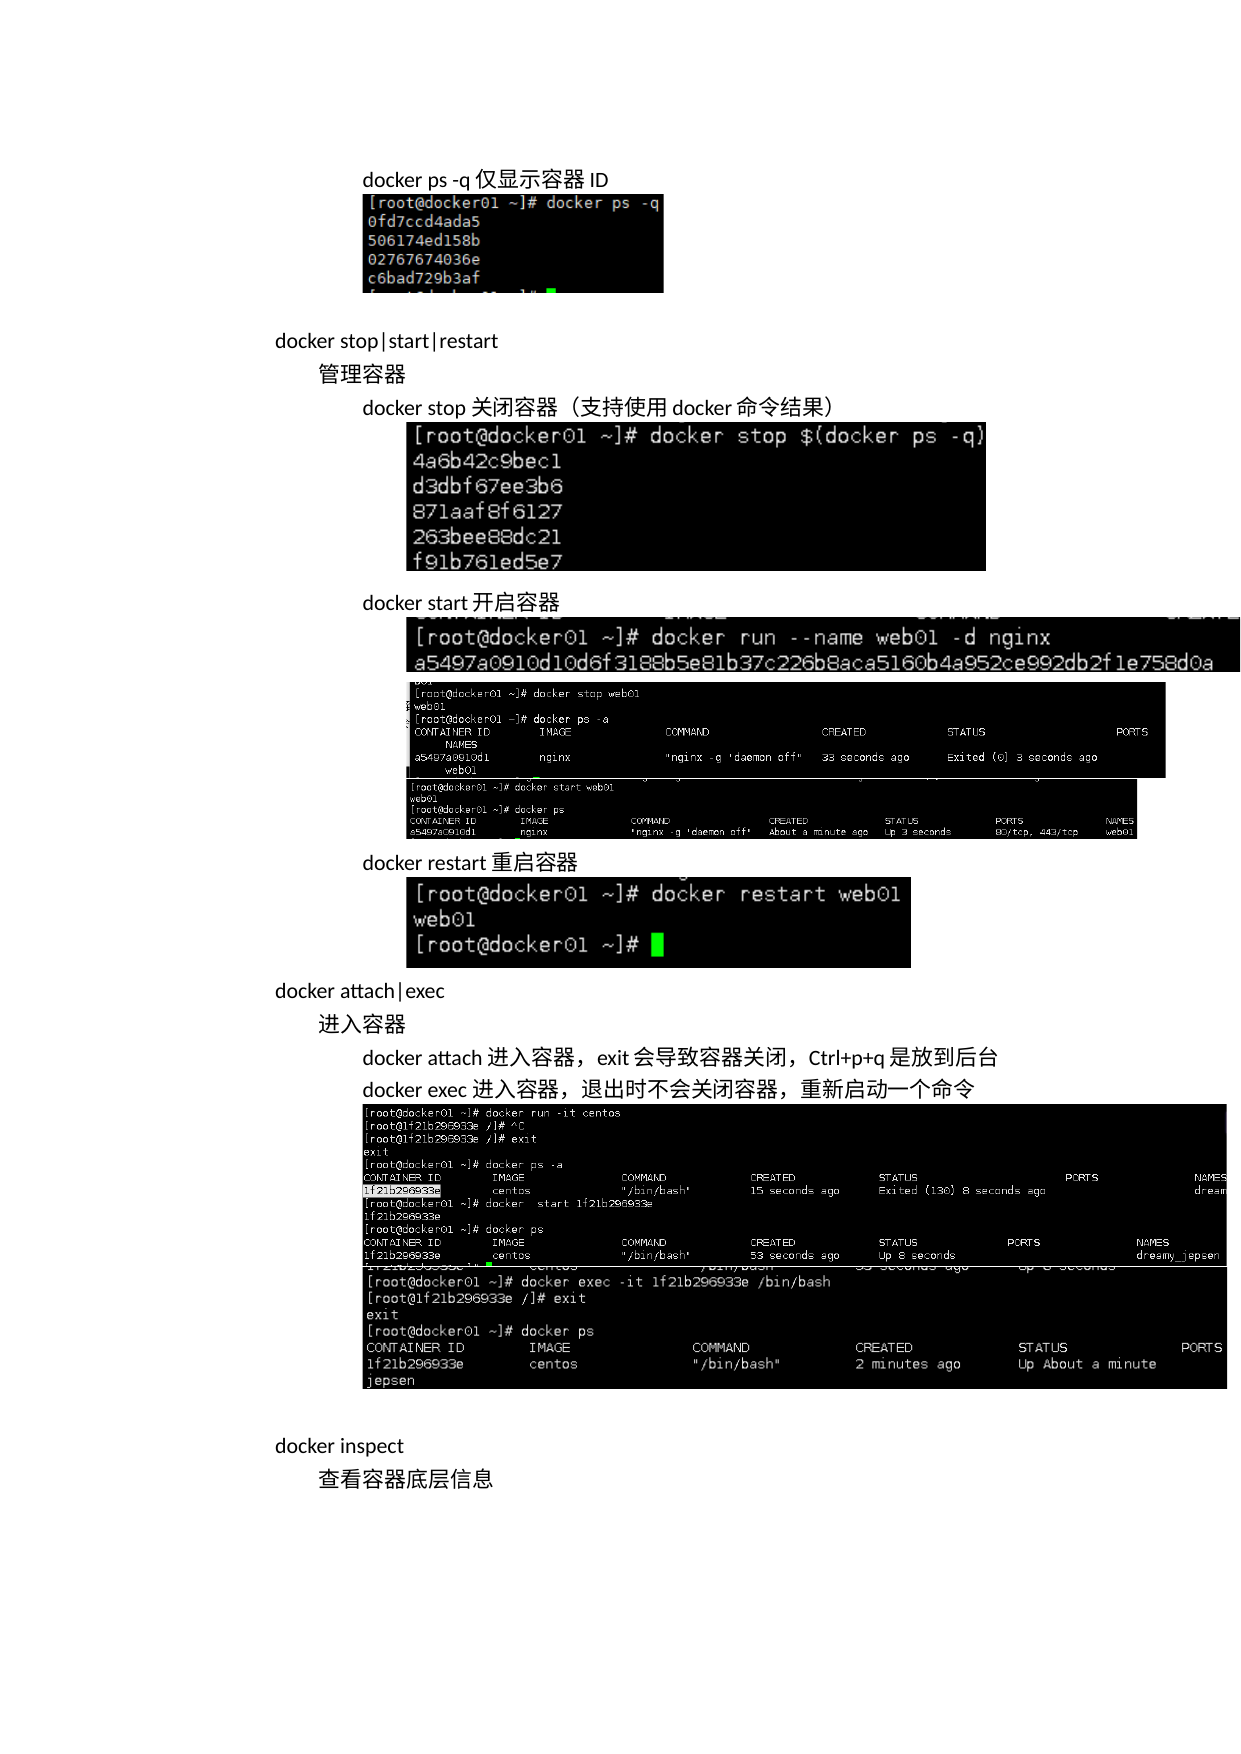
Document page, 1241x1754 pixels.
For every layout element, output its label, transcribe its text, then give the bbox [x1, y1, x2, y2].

text 管理容器 [275, 357, 1053, 389]
text docker attach|exec [231, 974, 1053, 1007]
text docker ps -q 仅显示容器ID [319, 162, 1053, 194]
text docker inspect [231, 1429, 1053, 1462]
text docker restart重启容器 [319, 844, 1053, 877]
text docker start开启容器 [319, 584, 1053, 617]
picture [406, 877, 911, 968]
picture [362, 194, 664, 293]
picture [406, 779, 1138, 839]
text docker attach 进入容器，exit会导致容器关闭，Ctrl+p+q是放到后台 [319, 1039, 1053, 1072]
text docker exec 进入容器，退出时不会关闭容器，重新启动一个命令 [319, 1072, 1053, 1104]
text 进入容器 [275, 1007, 1053, 1039]
picture [362, 1267, 1228, 1389]
picture [362, 1104, 1227, 1266]
text docker stop|start|restart [231, 324, 1053, 357]
picture [406, 617, 1241, 672]
text docker stop 关闭容器（支持使用docker命令结果） [319, 389, 1053, 422]
picture [406, 422, 986, 571]
text 查看容器底层信息 [275, 1462, 1053, 1494]
picture [406, 682, 1166, 778]
